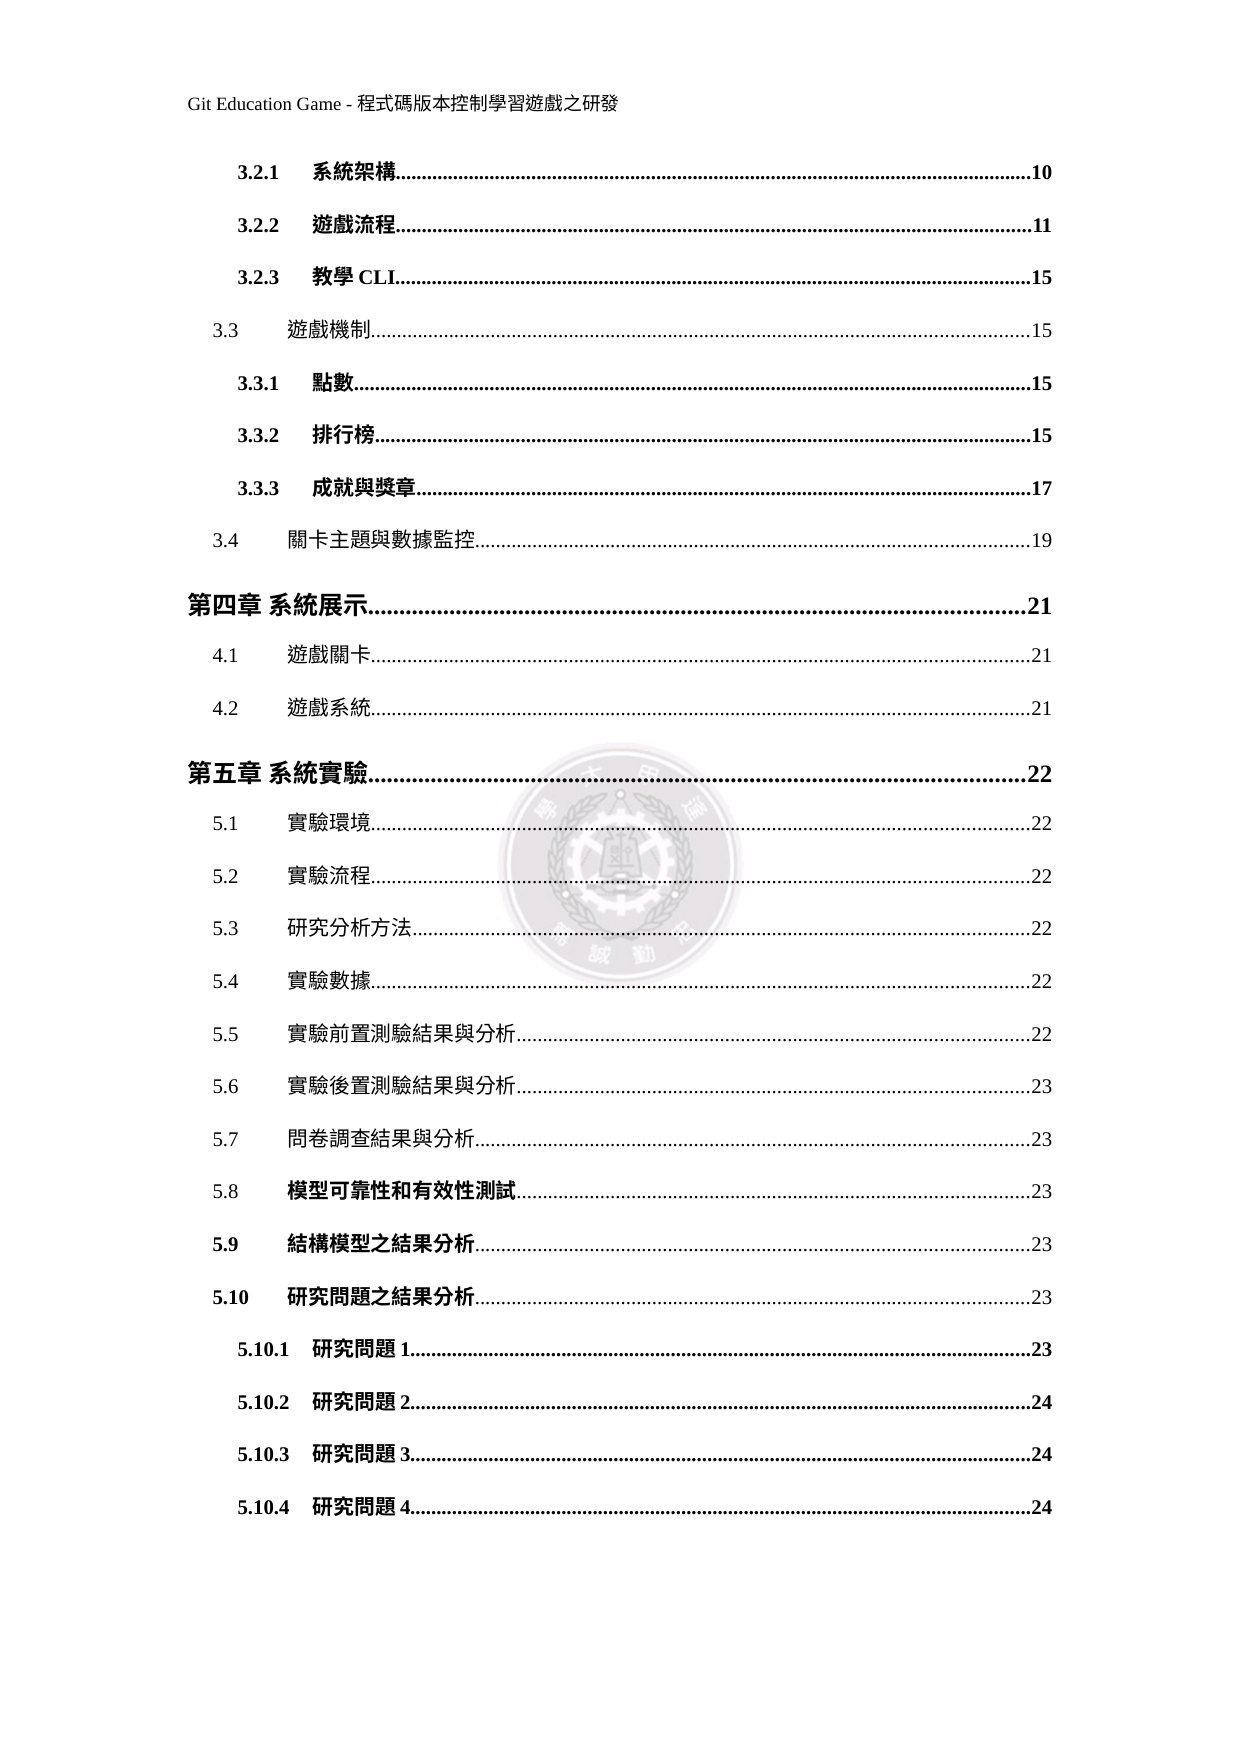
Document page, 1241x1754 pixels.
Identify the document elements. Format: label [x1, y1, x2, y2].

picture [496, 740, 745, 989]
